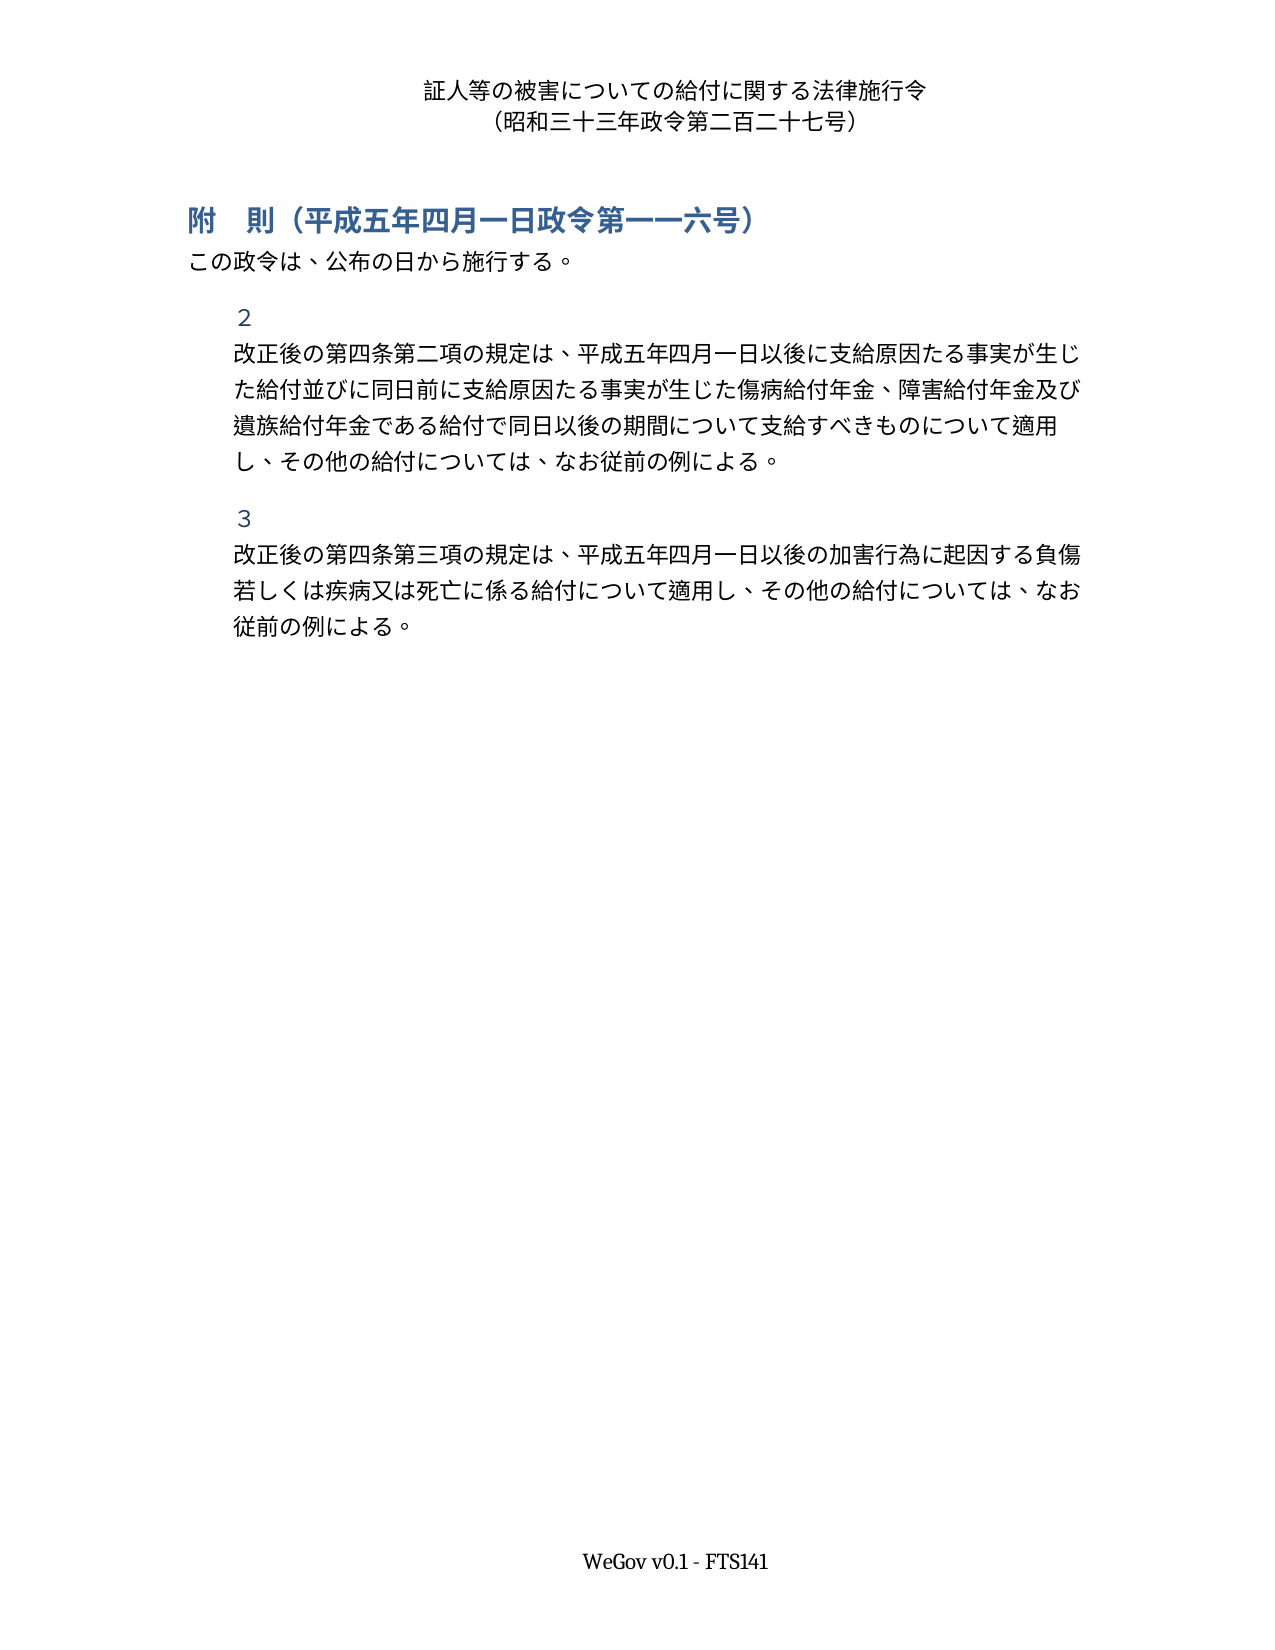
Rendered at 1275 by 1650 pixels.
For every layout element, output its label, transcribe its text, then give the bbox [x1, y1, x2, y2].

text この政令は、公布の日から施行する。 [187, 246, 1087, 277]
text 改正後の第四条第三項の規定は、平成五年四月一日以後の加害行為に起因する負傷若しくは疾病又は死亡に係る給付について適用し、その他の給付については、なお従前の例による。 [233, 539, 1087, 642]
text 改正後の第四条第二項の規定は、平成五年四月一日以後に支給原因たる事実が生じた給付並びに同日前に支給原因たる事実が生じた傷病給付年金、障害給付年金及び遺族給付年金である給付で同日以後の期間について支給すべきものについて適用し、その他の給付については、なお従前の例による。 [233, 338, 1087, 477]
subtitle 附 則（平成五年四月一日政令第一一六号） [187, 200, 1087, 240]
subtitle ３ [233, 503, 1087, 534]
subtitle ２ [233, 302, 1087, 334]
